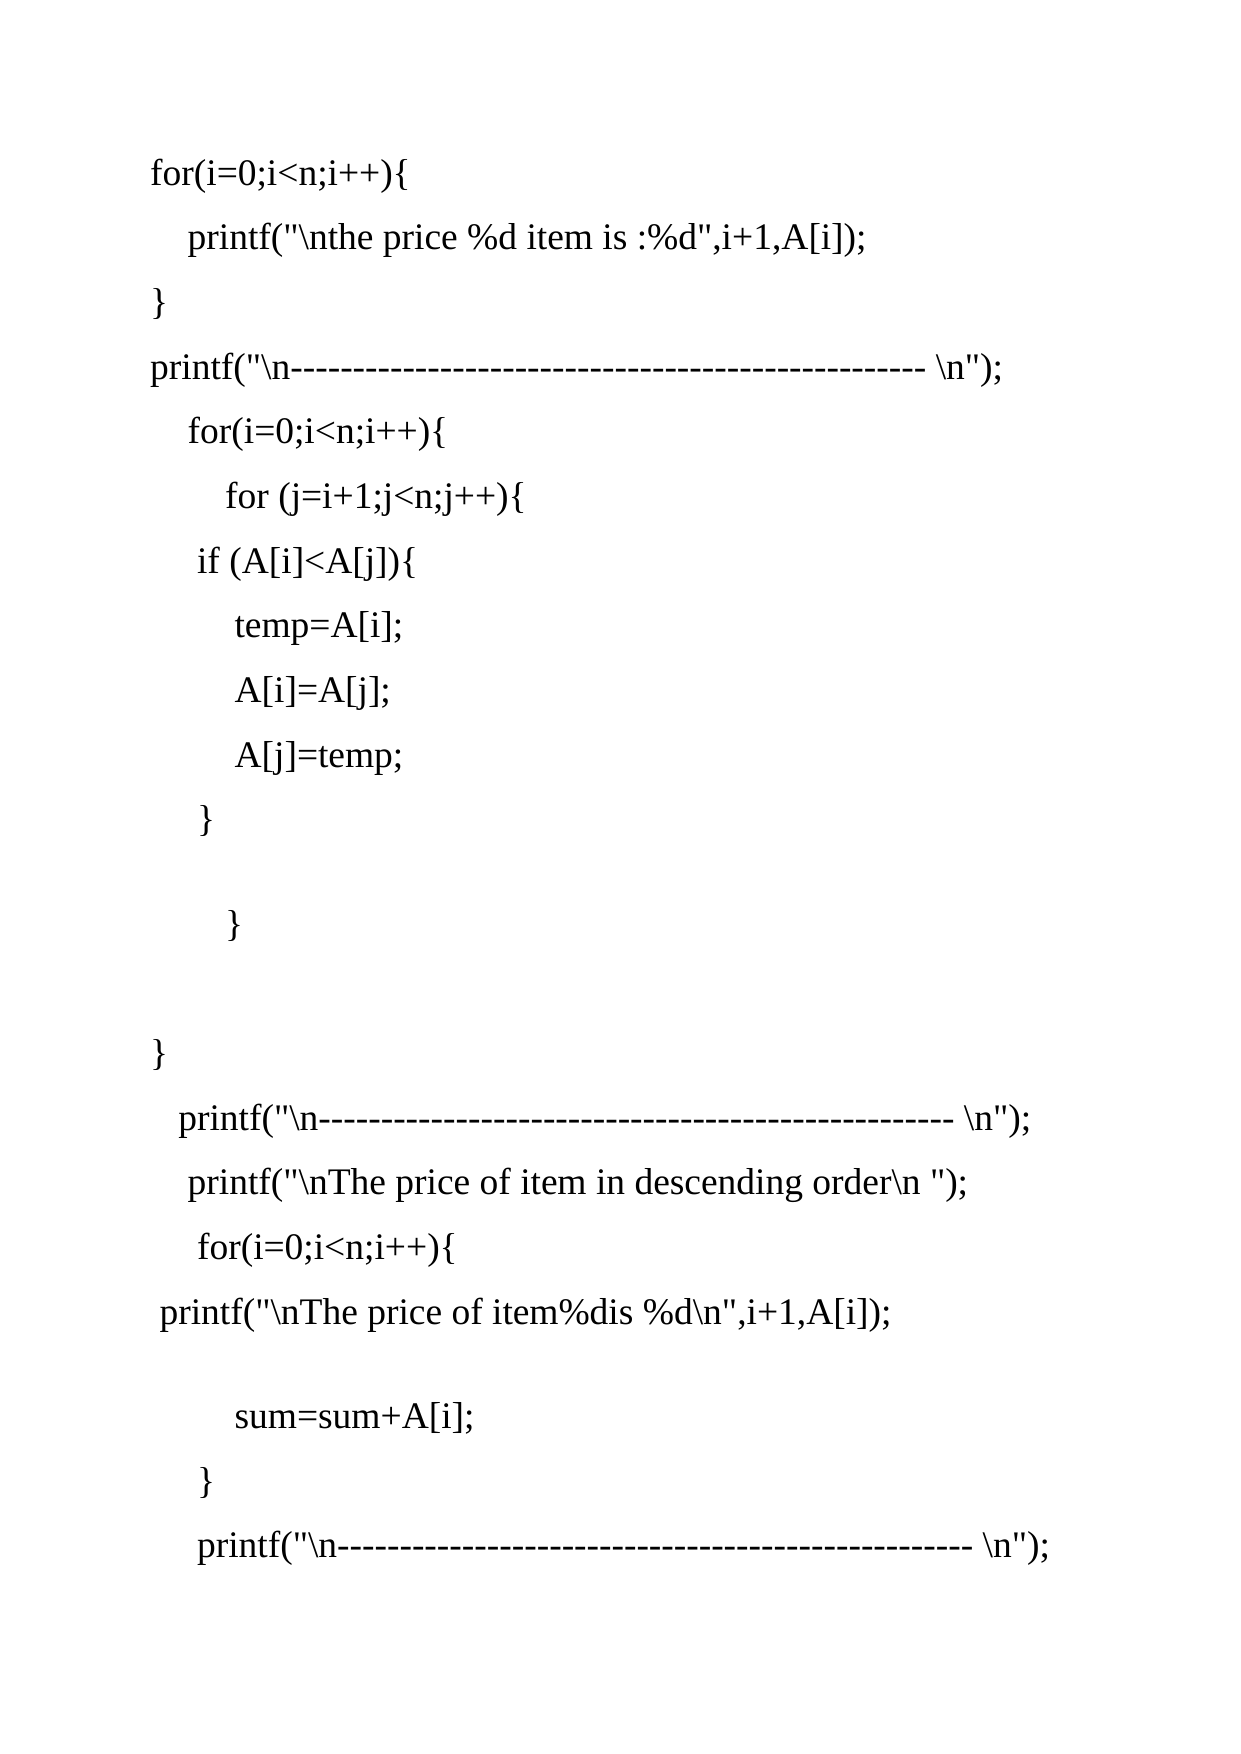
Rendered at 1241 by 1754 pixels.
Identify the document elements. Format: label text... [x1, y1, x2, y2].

text printf("\n--------------------------------------------------- \n"); [150, 1523, 1090, 1566]
text A[i]=A[j]; [150, 667, 1090, 711]
text } [150, 1030, 1090, 1073]
text } [150, 1458, 1090, 1501]
text for (j=i+1;j<n;j++){ [150, 473, 1090, 517]
text A[j]=temp; [150, 732, 1090, 775]
text printf("\nThe price of item%dis %d\n",i+1,A[i]); [150, 1289, 1090, 1332]
text for(i=0;i<n;i++){ [150, 409, 1090, 452]
text sum=sum+A[i]; [150, 1393, 1090, 1436]
text printf("\nThe price of item in descending order\n "); [150, 1160, 1090, 1203]
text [150, 344, 1090, 387]
text for(i=0;i<n;i++){ [150, 1224, 1090, 1268]
text printf("\n--------------------------------------------------- \n"); [150, 1095, 1090, 1138]
text } [150, 901, 1090, 944]
text } [150, 279, 1090, 322]
text if (A[i]<A[j]){ [150, 538, 1090, 581]
text temp=A[i]; [150, 603, 1090, 646]
text printf("\nthe price %d item is :%d",i+1,A[i]); [150, 215, 1090, 258]
text for(i=0;i<n;i++){ [150, 150, 1090, 193]
text } [150, 797, 1090, 840]
